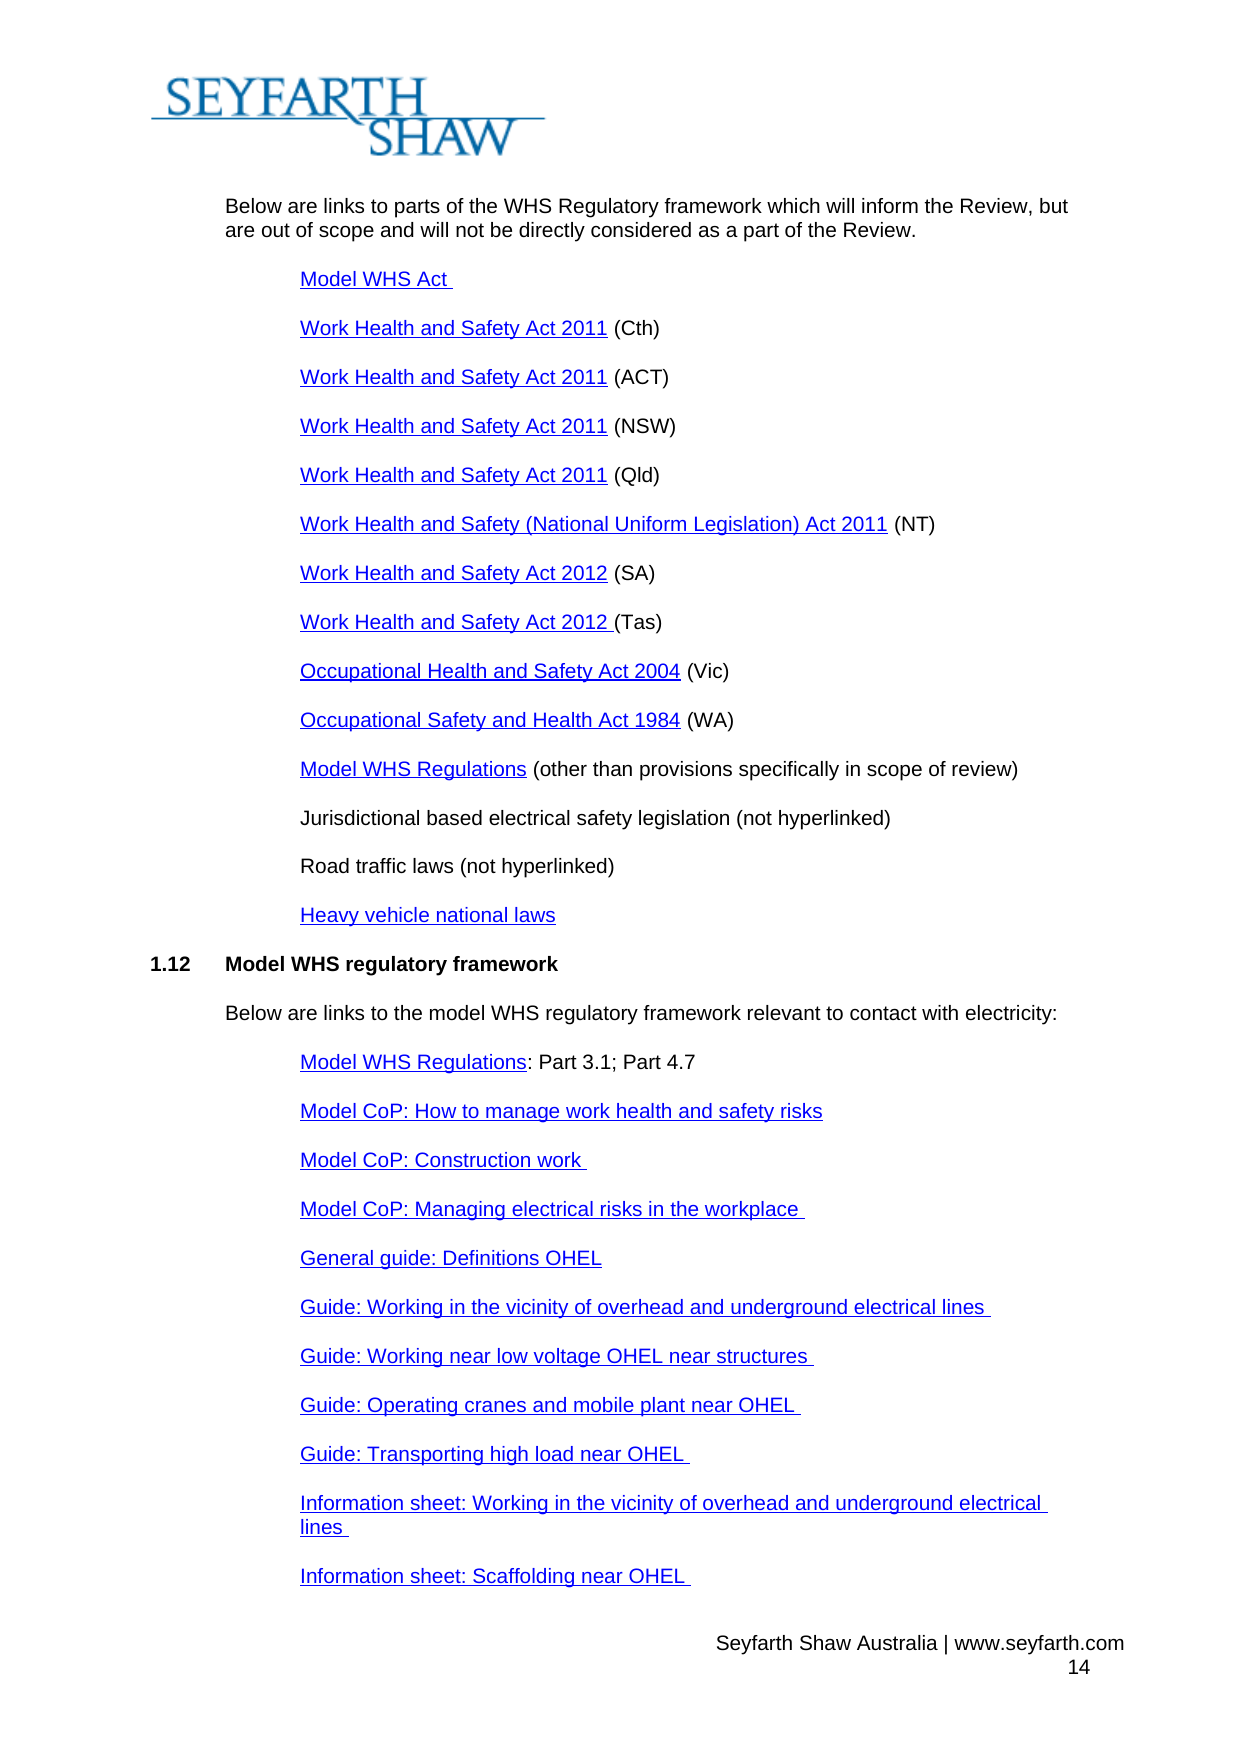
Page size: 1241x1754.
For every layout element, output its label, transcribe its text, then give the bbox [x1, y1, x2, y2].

text Occupational Health and Safety Act 2004 (Vic) [225, 658, 1090, 682]
subtitle Road traffic laws (not hyperlinked) [300, 854, 1090, 878]
text Work Health and Safety Act 2011 (NSW) [225, 414, 1090, 438]
picture [150, 75, 548, 159]
text Model WHS Act [300, 267, 1090, 291]
text Model WHS Regulations: Part 3.1; Part 4.7 [225, 1050, 1090, 1074]
text Below are links to parts of the WHS Regulatory framework which will inform the Review, but are out of scope and will not be directly considered as a part of the Review. [225, 194, 1090, 242]
text Work Health and Safety Act 2012 (SA) [225, 561, 1090, 584]
text Model WHS Regulations (other than provisions specifically in scope of review) [225, 756, 1090, 780]
text Model CoP: Managing electrical risks in the workplace [225, 1197, 1090, 1221]
text General guide: Definitions OHEL [225, 1246, 1090, 1270]
text Guide: Transporting high load near OHEL [225, 1442, 1090, 1466]
text Model CoP: Construction work [300, 1148, 1090, 1172]
text Guide: Working in the vicinity of overhead and underground electrical lines [225, 1295, 1090, 1319]
text Occupational Safety and Health Act 1984 (WA) [225, 707, 1090, 731]
text Model CoP: How to manage work health and safety risks [300, 1099, 1090, 1123]
text Work Health and Safety Act 2011 (ACT) [225, 365, 1090, 389]
text Guide: Working near low voltage OHEL near structures [225, 1344, 1090, 1368]
text Below are links to the model WHS regulatory framework relevant to contact with electricity: [225, 1001, 1090, 1025]
text Information sheet: Scaffolding near OHEL [225, 1564, 1090, 1588]
text Work Health and Safety (National Uniform Legislation) Act 2011 (NT) [225, 512, 1090, 536]
subtitle Model WHS regulatory framework [150, 952, 1090, 976]
text Guide: Operating cranes and mobile plant near OHEL [225, 1393, 1090, 1417]
subtitle Heavy vehicle national laws [300, 903, 1090, 927]
text Work Health and Safety Act 2011 (Cth) [225, 316, 1090, 340]
text Work Health and Safety Act 2011 (Qld) [225, 463, 1090, 487]
text Information sheet: Working in the vicinity of overhead and underground electrical lines [300, 1491, 1090, 1539]
text Work Health and Safety Act 2012 (Tas) [225, 609, 1090, 633]
text Jurisdictional based electrical safety legislation (not hyperlinked) [225, 805, 1090, 829]
